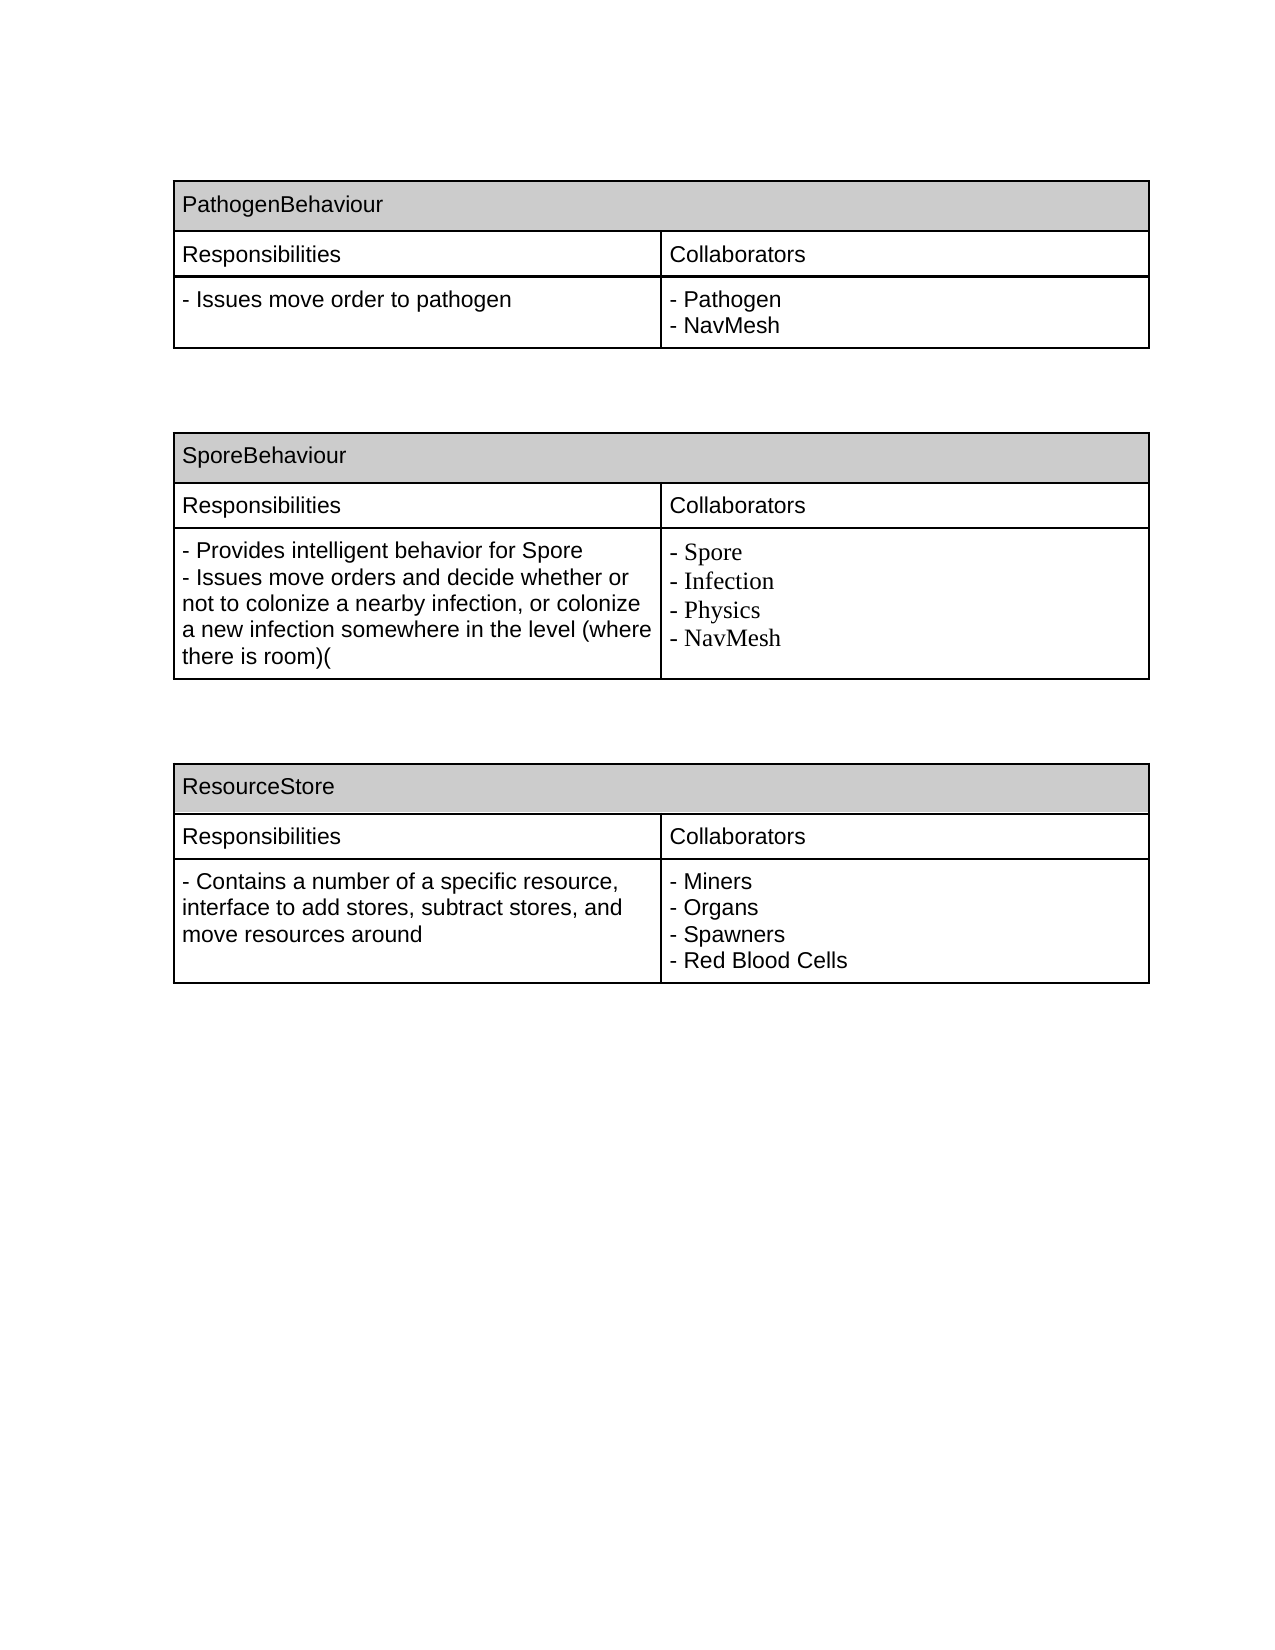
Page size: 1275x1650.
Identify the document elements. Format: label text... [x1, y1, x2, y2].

table_cell Collaborators [662, 815, 1148, 857]
table_cell - Issues move order to pathogen [175, 278, 660, 347]
table_cell Responsibilities [175, 484, 660, 527]
table_cell - Contains a number of a specific resource, interface to add stores, subtract stores, and move resources around [175, 860, 660, 982]
table_cell - Miners - Organs - Spawners - Red Blood Cells [662, 860, 1148, 982]
table_cell - Spore - Infection - Physics - NavMesh [662, 529, 1148, 677]
table_cell Collaborators [662, 484, 1148, 527]
table_cell Responsibilities [175, 815, 660, 857]
table_header ResourceStore [175, 765, 1148, 812]
table_cell - Provides intelligent behavior for Spore - Issues move orders and decide whether or not to colonize a nearby infection, or colonize a new infection somewhere in the level (where there is room)( [175, 529, 660, 677]
table_cell - Pathogen - NavMesh [662, 278, 1148, 347]
table_header SporeBehaviour [175, 434, 1148, 482]
table_header PathogenBehaviour [175, 182, 1148, 230]
table_cell Responsibilities [175, 232, 660, 275]
table_cell Collaborators [662, 232, 1148, 275]
